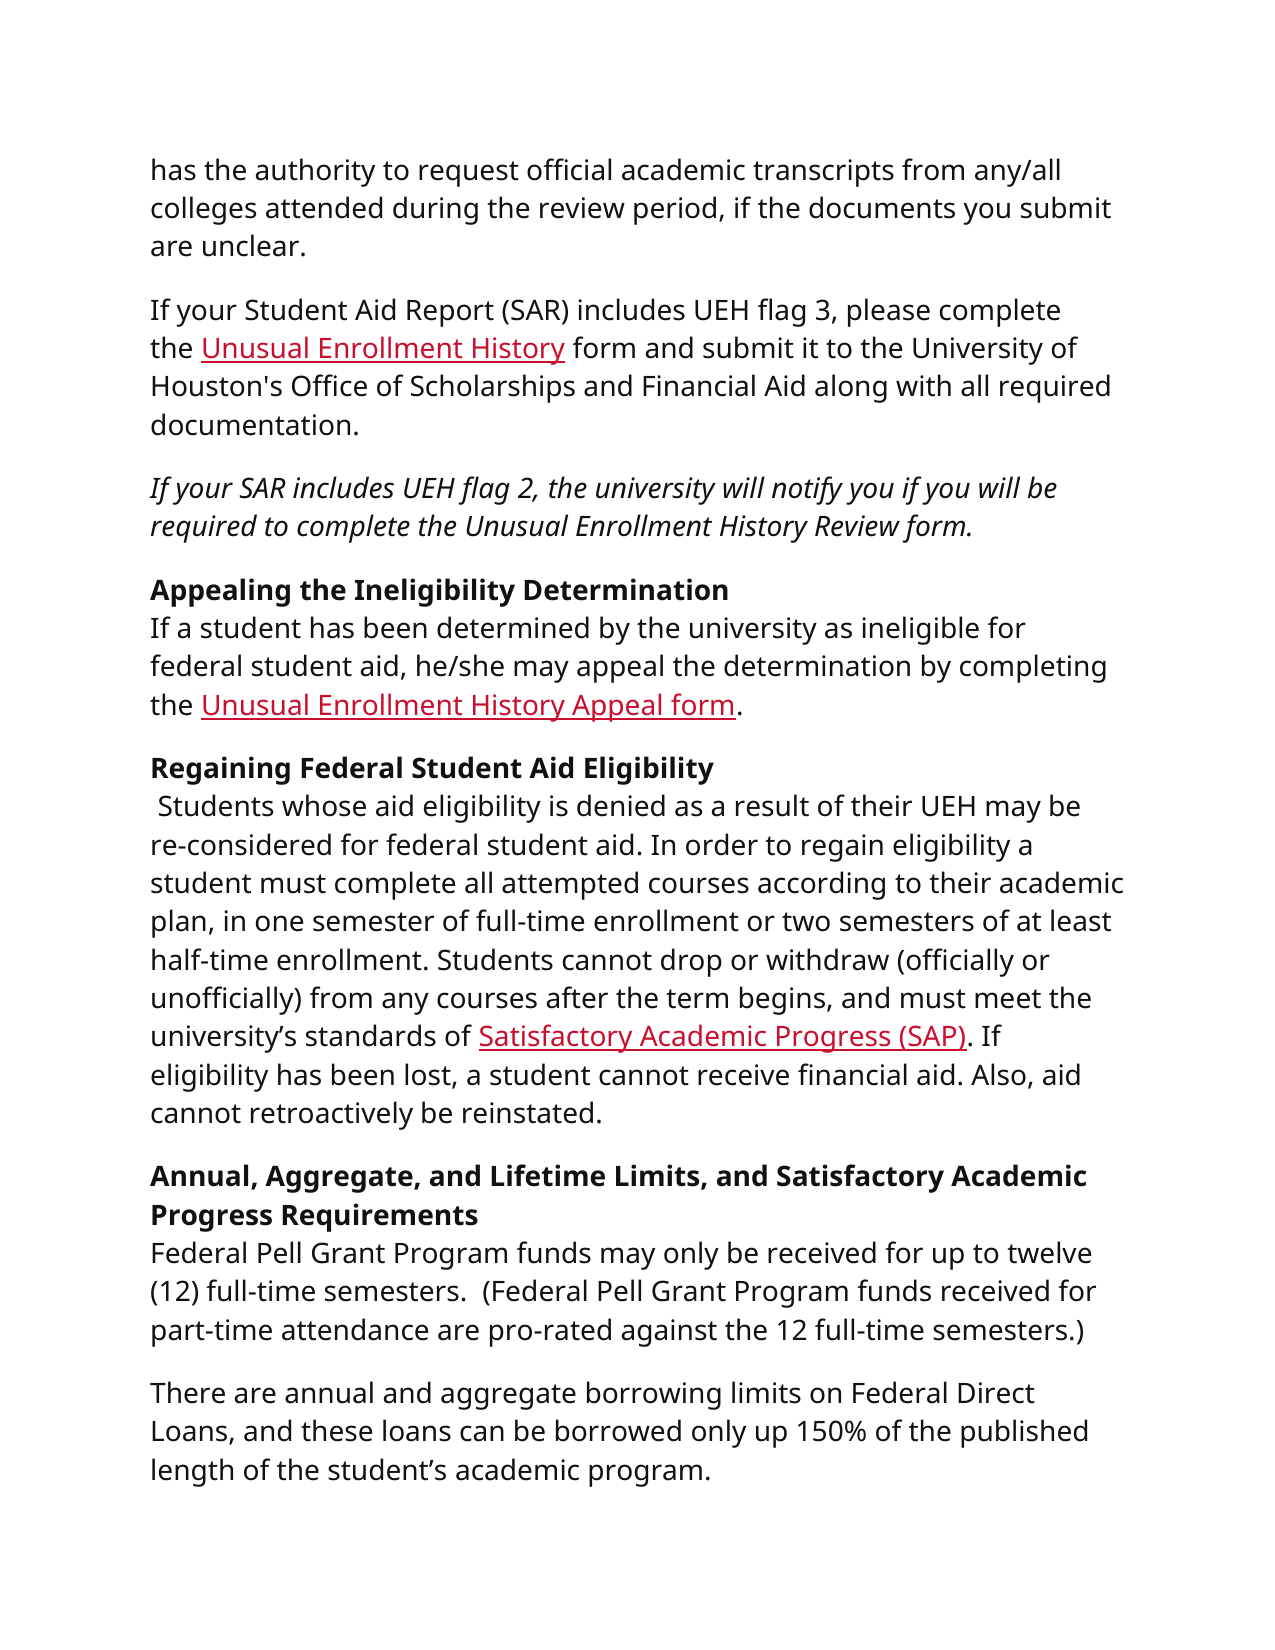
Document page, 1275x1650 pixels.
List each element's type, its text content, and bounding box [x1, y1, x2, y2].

text There are annual and aggregate borrowing limits on Federal Direct Loans, and these loans can be borrowed only up 150% of the published length of the student’s academic program. [150, 1373, 1125, 1488]
text If your SAR includes UEH flag 2, the university will notify you if you will be required to complete the Unusual Enrollment History Review form. [150, 468, 1125, 545]
text Regaining Federal Student Aid Eligibility Students whose aid eligibility is denied as a result of their UEH may be re-considered for federal student aid. In order to regain eligibility a student must complete all attempted courses according to their academic plan, in one semester of full-time enrollment or two semesters of at least half-time enrollment. Students cannot drop or withdraw (officially or unofficially) from any courses after the term begins, and must meet the university’s standards of Satisfactory Academic Progress (SAP). If eligibility has been lost, a student cannot receive financial aid. Also, aid cannot retroactively be reinstated. [150, 748, 1125, 1132]
text Appealing the Ineligibility Determination If a student has been determined by the university as ineligible for federal student aid, he/she may appeal the determination by completing the Unusual Enrollment History Appeal form. [150, 570, 1125, 723]
text If your Student Aid Report (SAR) includes UEH flag 3, please complete the Unusual Enrollment History form and submit it to the University of Houston's Office of Scholarships and Financial Aid along with all required documentation. [150, 290, 1125, 443]
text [150, 150, 1125, 265]
text Annual, Aggregate, and Lifetime Limits, and Satisfactory Academic Progress Requirements Federal Pell Grant Program funds may only be received for up to twelve (12) full-time semesters. (Federal Pell Grant Program funds received for part-time attendance are pro-rated against the 12 full-time semesters.) [150, 1157, 1125, 1348]
